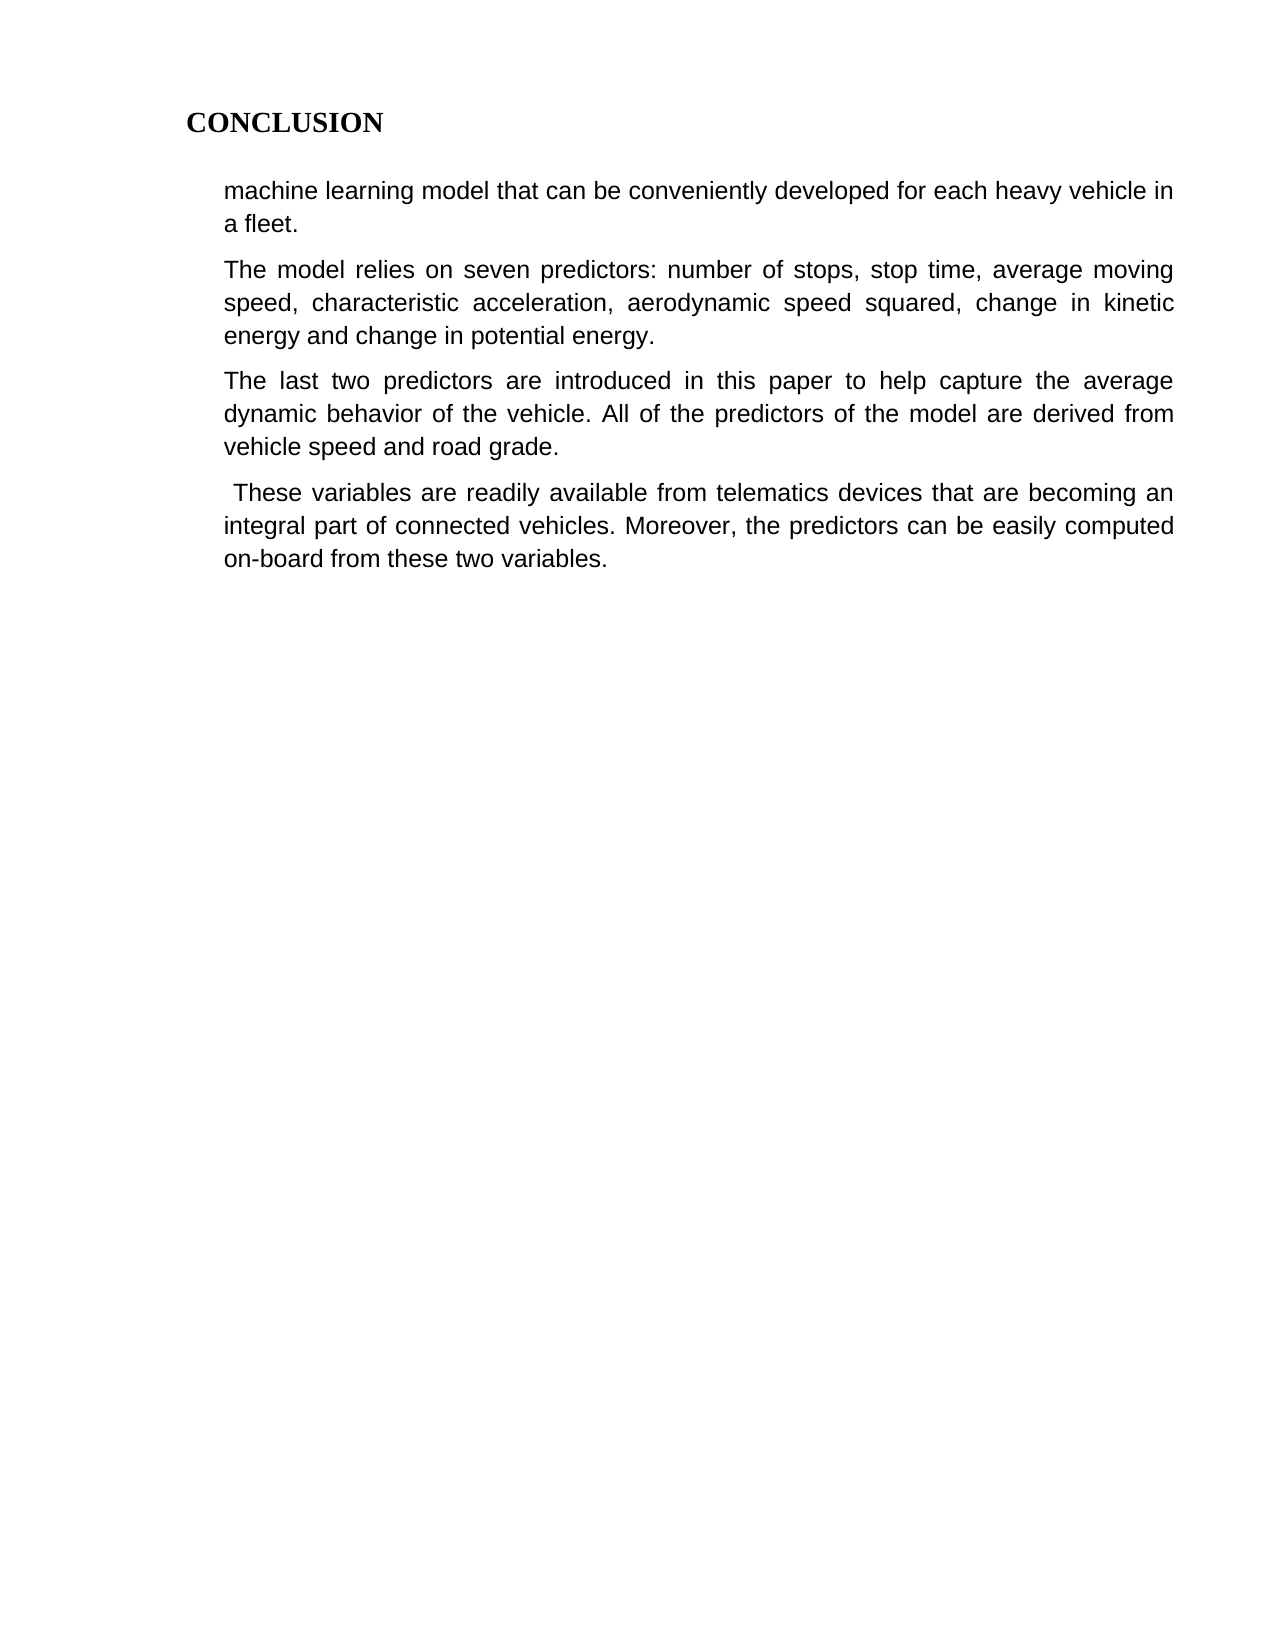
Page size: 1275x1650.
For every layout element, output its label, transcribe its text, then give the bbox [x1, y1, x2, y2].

text CONCLUSION [178, 105, 1221, 138]
text machine learning model that can be conveniently developed for each heavy vehicle in a fleet. [223, 176, 1176, 238]
text These variables are readily available from telematics devices that are becoming an integral part of connected vehicles. Moreover, the predictors can be easily computed on-board from these two variables. [223, 478, 1176, 573]
text The last two predictors are introduced in this paper to help capture the average dynamic behavior of the vehicle. All of the predictors of the model are derived from vehicle speed and road grade. [223, 366, 1176, 461]
text The model relies on seven predictors: number of stops, stop time, average moving speed, characteristic acceleration, aerodynamic speed squared, change in kinetic energy and change in potential energy. [223, 255, 1176, 349]
